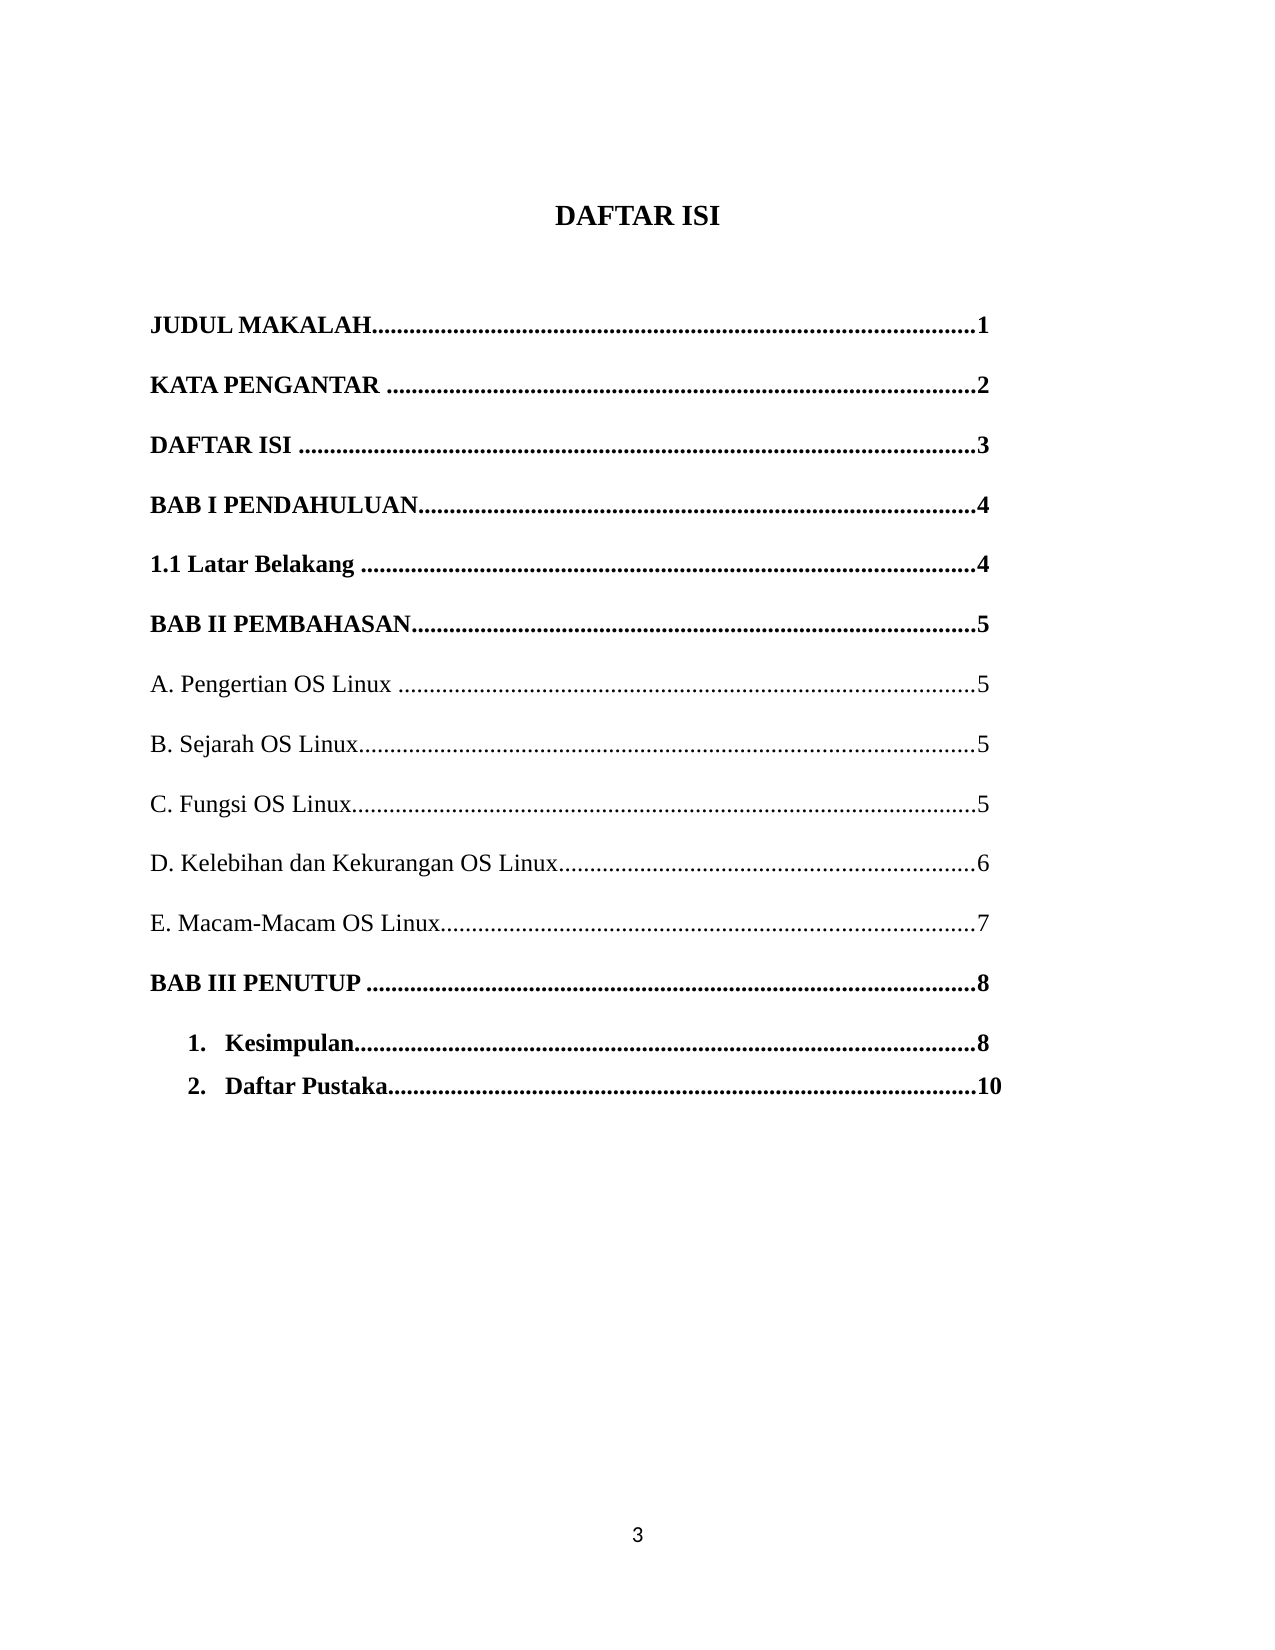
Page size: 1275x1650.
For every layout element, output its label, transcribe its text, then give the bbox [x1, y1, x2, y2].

text C. Fungsi OS Linux 5 [150, 789, 1125, 817]
text BAB III PENUTUP 8 [150, 968, 1125, 997]
list Daftar Pustaka 10 [187, 1071, 1125, 1100]
text BAB I PENDAHULUAN 4 [150, 490, 1125, 518]
text B. Sejarah OS Linux 5 [150, 729, 1125, 758]
text KATA PENGANTAR 2 [150, 370, 1125, 399]
text D. Kelebihan dan Kekurangan OS Linux 6 [150, 848, 1125, 877]
text DAFTAR ISI [150, 198, 1125, 231]
list Latar Belakang 4 [150, 549, 1125, 578]
text BAB II PEMBAHASAN 5 [150, 609, 1125, 638]
text A. Pengertian OS Linux 5 [150, 669, 1125, 698]
text JUDUL MAKALAH 1 [150, 310, 1125, 339]
text DAFTAR ISI 3 [150, 430, 1125, 459]
list Kesimpulan 8 [187, 1028, 1125, 1057]
text E. Macam-Macam OS Linux 7 [150, 908, 1125, 937]
